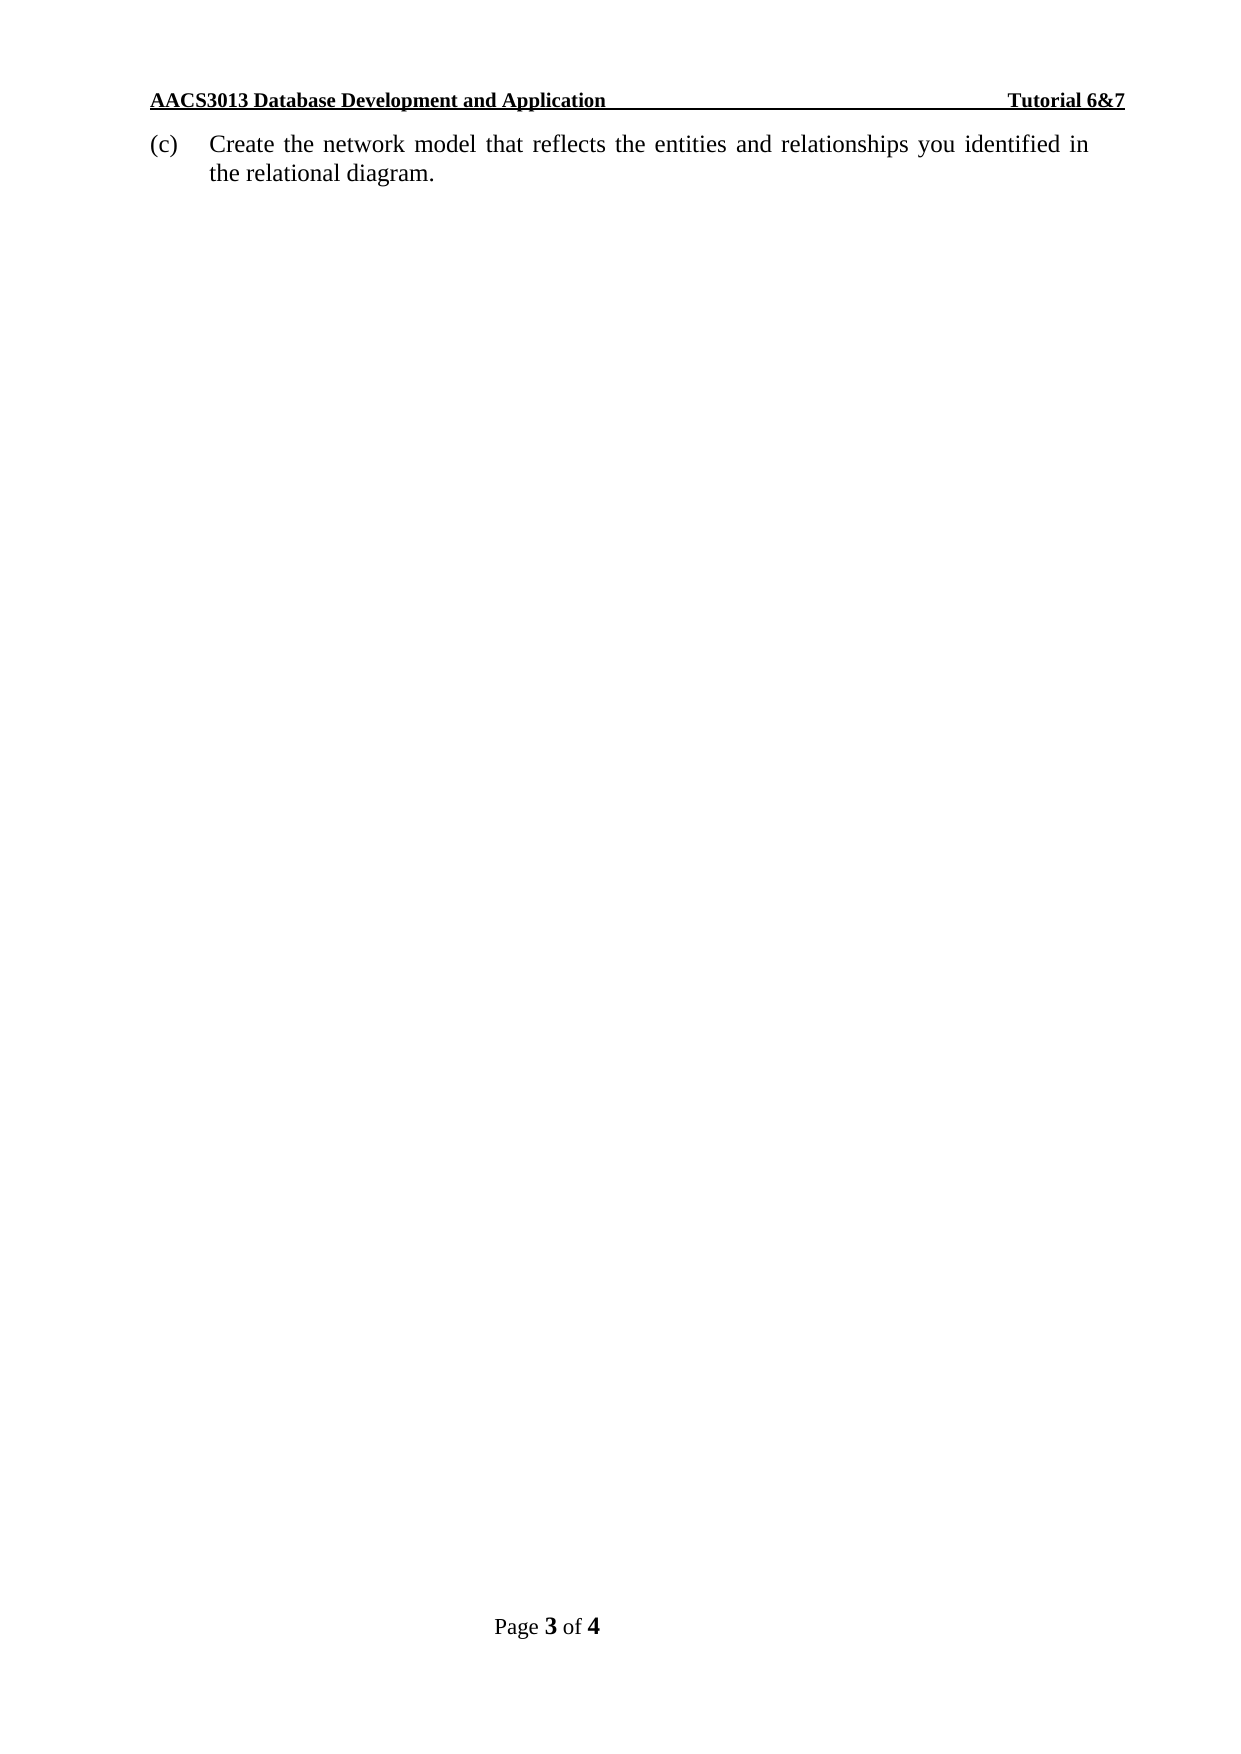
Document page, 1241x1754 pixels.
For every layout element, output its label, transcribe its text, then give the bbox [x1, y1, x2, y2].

list Create the network model that reflects the entities and relationships you identified in the relational diagram. [150, 129, 1090, 187]
